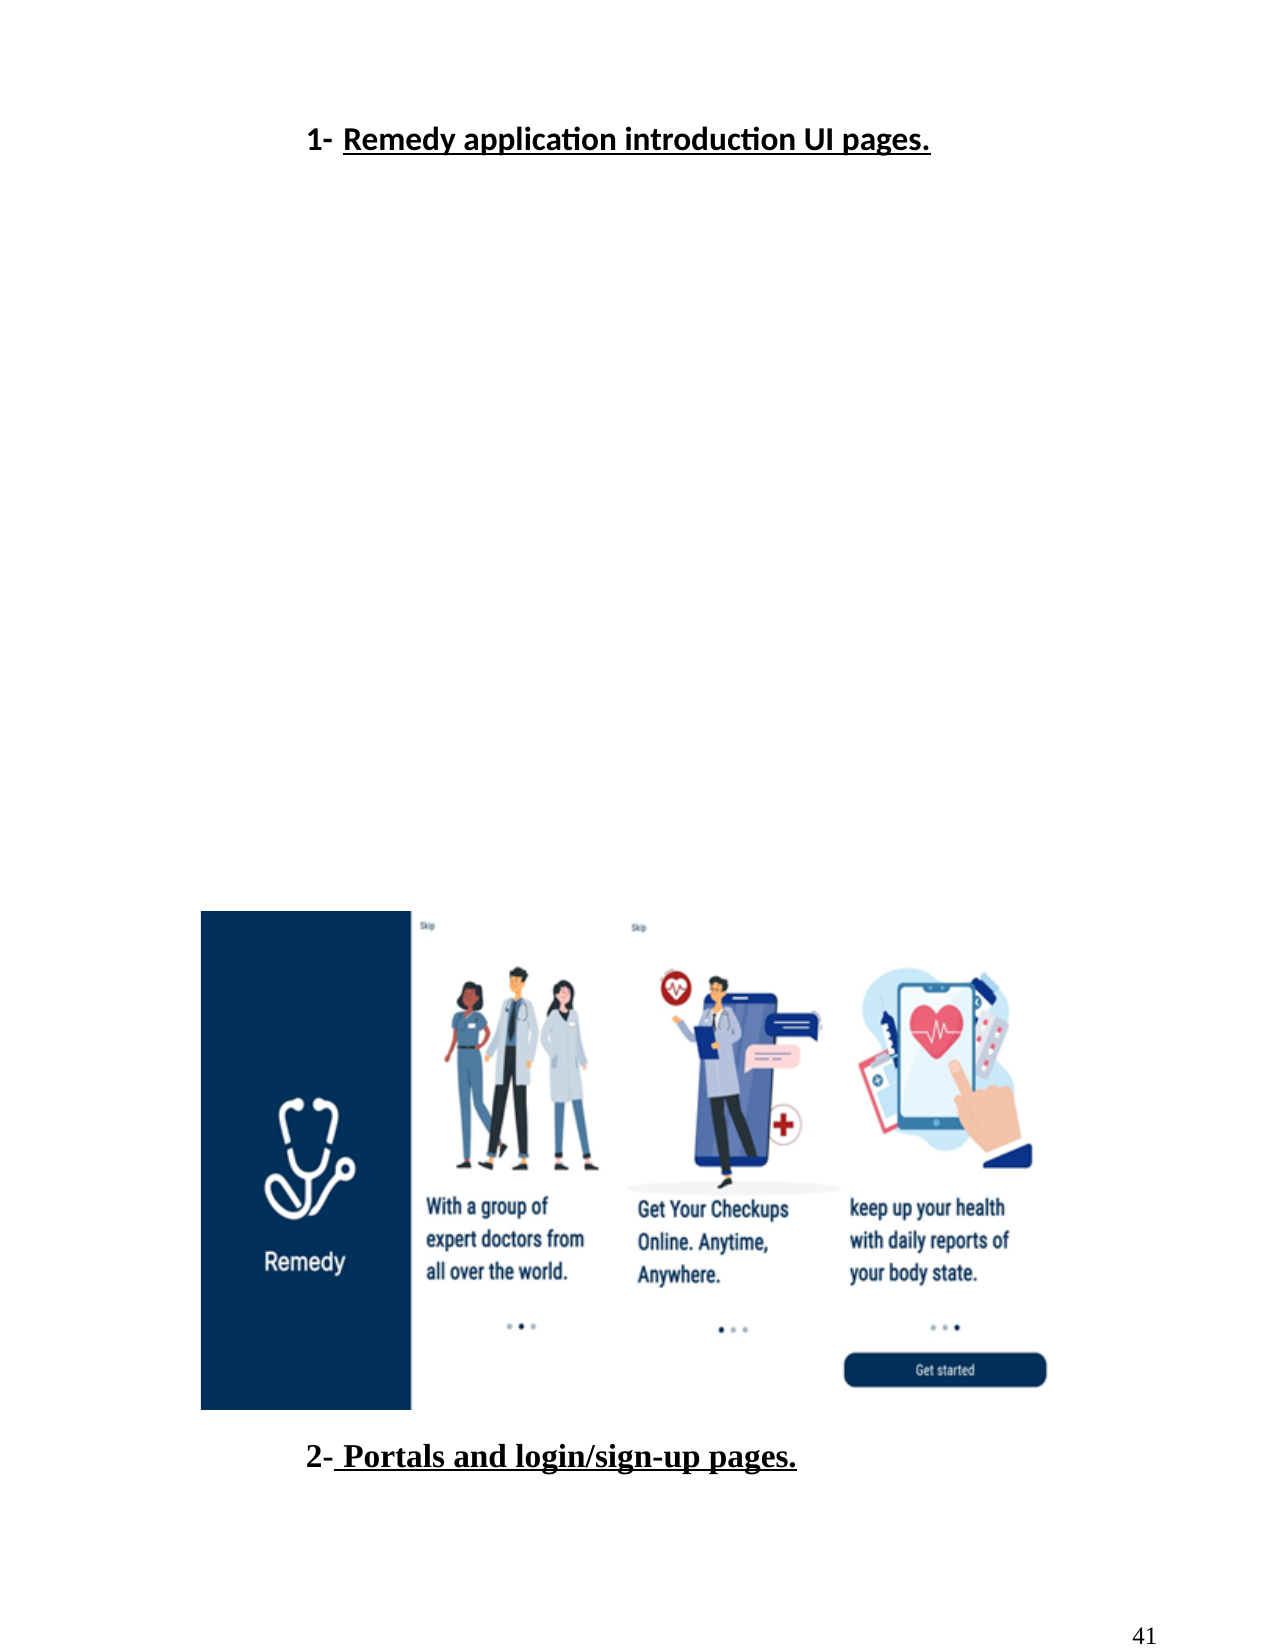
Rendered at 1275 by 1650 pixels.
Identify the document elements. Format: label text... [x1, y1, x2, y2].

list Remedy application introduction UI pages. [306, 118, 1157, 159]
picture [200, 911, 1048, 1410]
